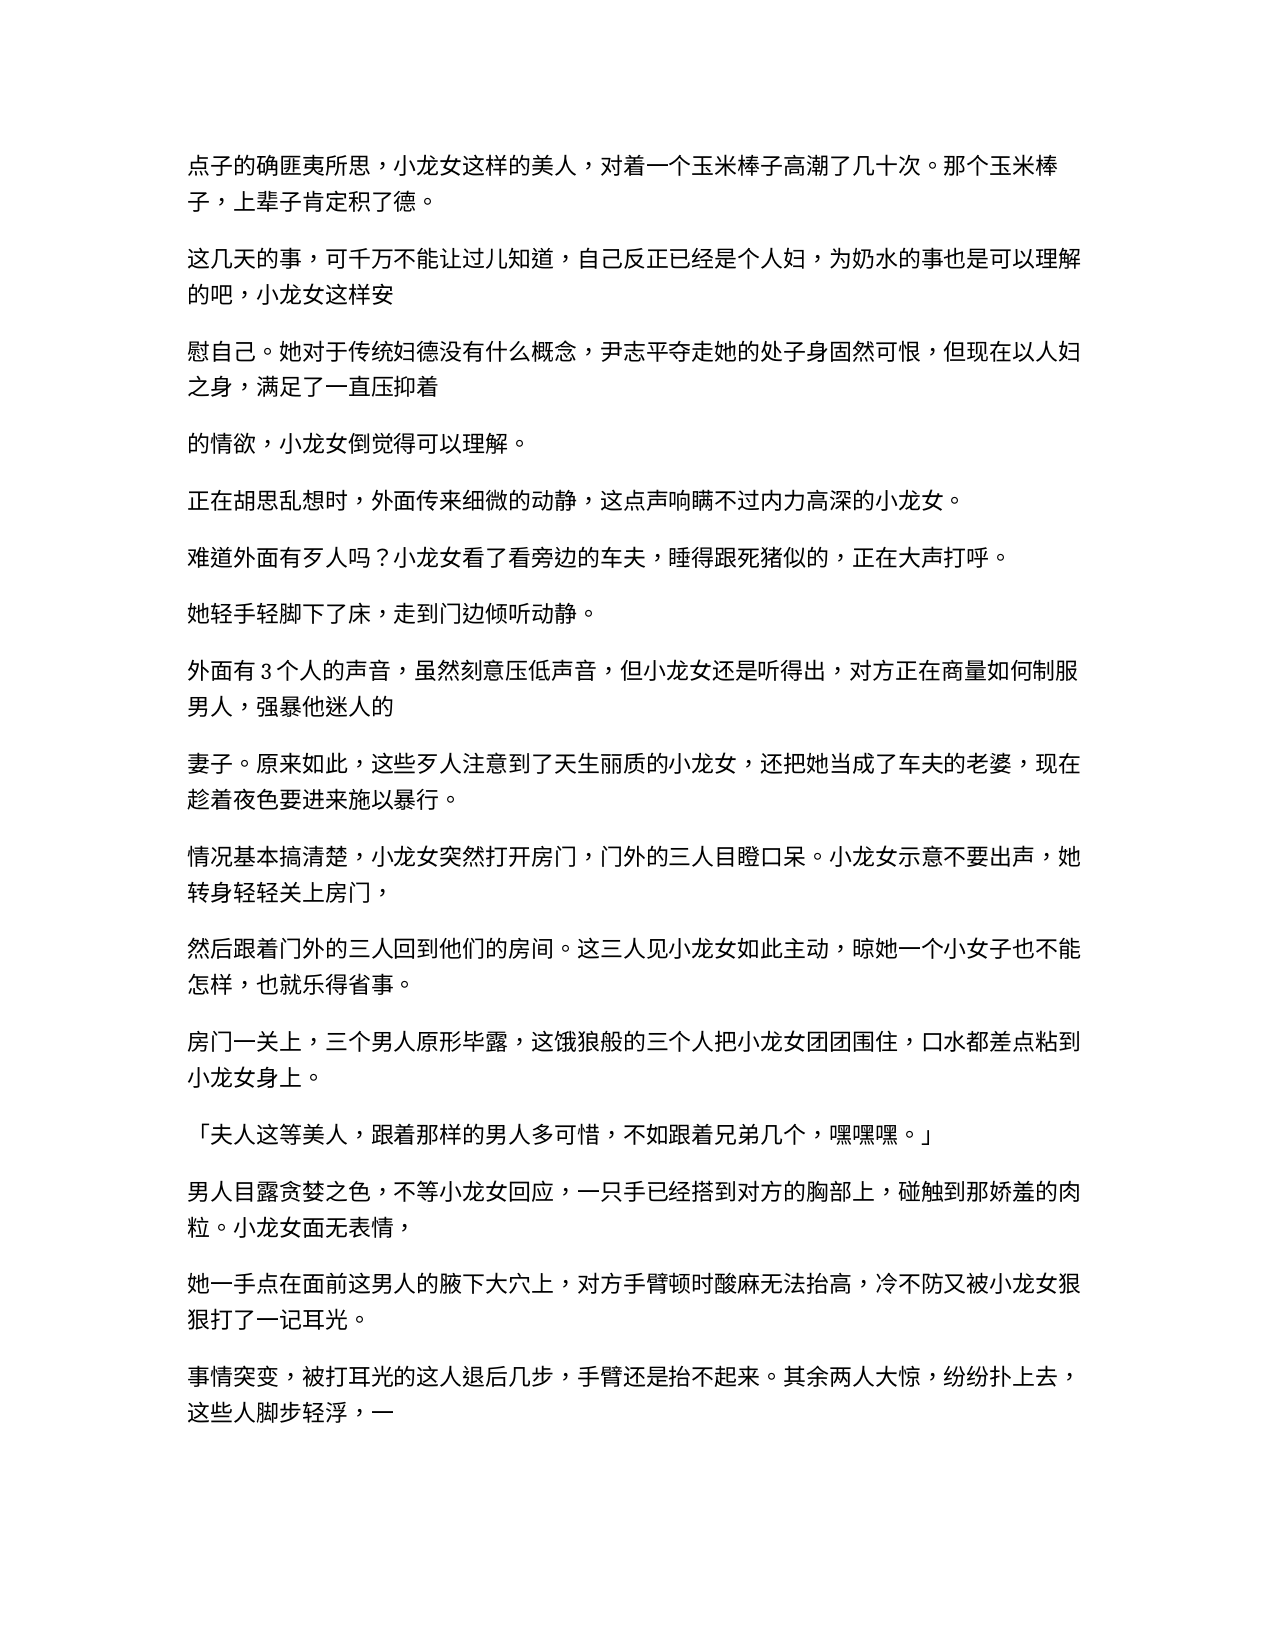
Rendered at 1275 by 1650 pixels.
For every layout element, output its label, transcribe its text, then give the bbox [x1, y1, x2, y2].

text 情况基本搞清楚，小龙女突然打开房门，门外的三人目瞪口呆。小龙女示意不要出声，她转身轻轻关上房门， [187, 841, 1087, 908]
text 房门一关上，三个男人原形毕露，这饿狼般的三个人把小龙女团团围住，口水都差点粘到小龙女身上。 [187, 1026, 1087, 1093]
text 外面有3 个人的声音，虽然刻意压低声音，但小龙女还是听得出，对方正在商量如何制服男人，强暴他迷人的 [187, 655, 1087, 722]
text 的情欲，小龙女倒觉得可以理解。 [187, 428, 1087, 459]
text 慰自己。她对于传统妇德没有什么概念，尹志平夺走她的处子身固然可恨，但现在以人妇之身，满足了一直压抑着 [187, 335, 1087, 403]
text 妻子。原来如此，这些歹人注意到了天生丽质的小龙女，还把她当成了车夫的老婆，现在趁着夜色要进来施以暴行。 [187, 748, 1087, 815]
text 然后跟着门外的三人回到他们的房间。这三人见小龙女如此主动，晾她一个小女子也不能怎样，也就乐得省事。 [187, 933, 1087, 1001]
text 点子的确匪夷所思，小龙女这样的美人，对着一个玉米棒子高潮了几十次。那个玉米棒子，上辈子肯定积了德。 [187, 150, 1087, 217]
text 男人目露贪婪之色，不等小龙女回应，一只手已经搭到对方的胸部上，碰触到那娇羞的肉粒。小龙女面无表情， [187, 1176, 1087, 1243]
text 她一手点在面前这男人的腋下大穴上，对方手臂顿时酸麻无法抬高，冷不防又被小龙女狠狠打了一记耳光。 [187, 1268, 1087, 1335]
text 正在胡思乱想时，外面传来细微的动静，这点声响瞒不过内力高深的小龙女。 [187, 485, 1087, 516]
text 「夫人这等美人，跟着那样的男人多可惜，不如跟着兄弟几个，嘿嘿嘿。」 [187, 1119, 1087, 1150]
text 她轻手轻脚下了床，走到门边倾听动静。 [187, 598, 1087, 630]
text 这几天的事，可千万不能让过儿知道，自己反正已经是个人妇，为奶水的事也是可以理解的吧，小龙女这样安 [187, 243, 1087, 310]
text 难道外面有歹人吗？小龙女看了看旁边的车夫，睡得跟死猪似的，正在大声打呼。 [187, 542, 1087, 573]
text 事情突变，被打耳光的这人退后几步，手臂还是抬不起来。其余两人大惊，纷纷扑上去，这些人脚步轻浮，一 [187, 1361, 1087, 1428]
